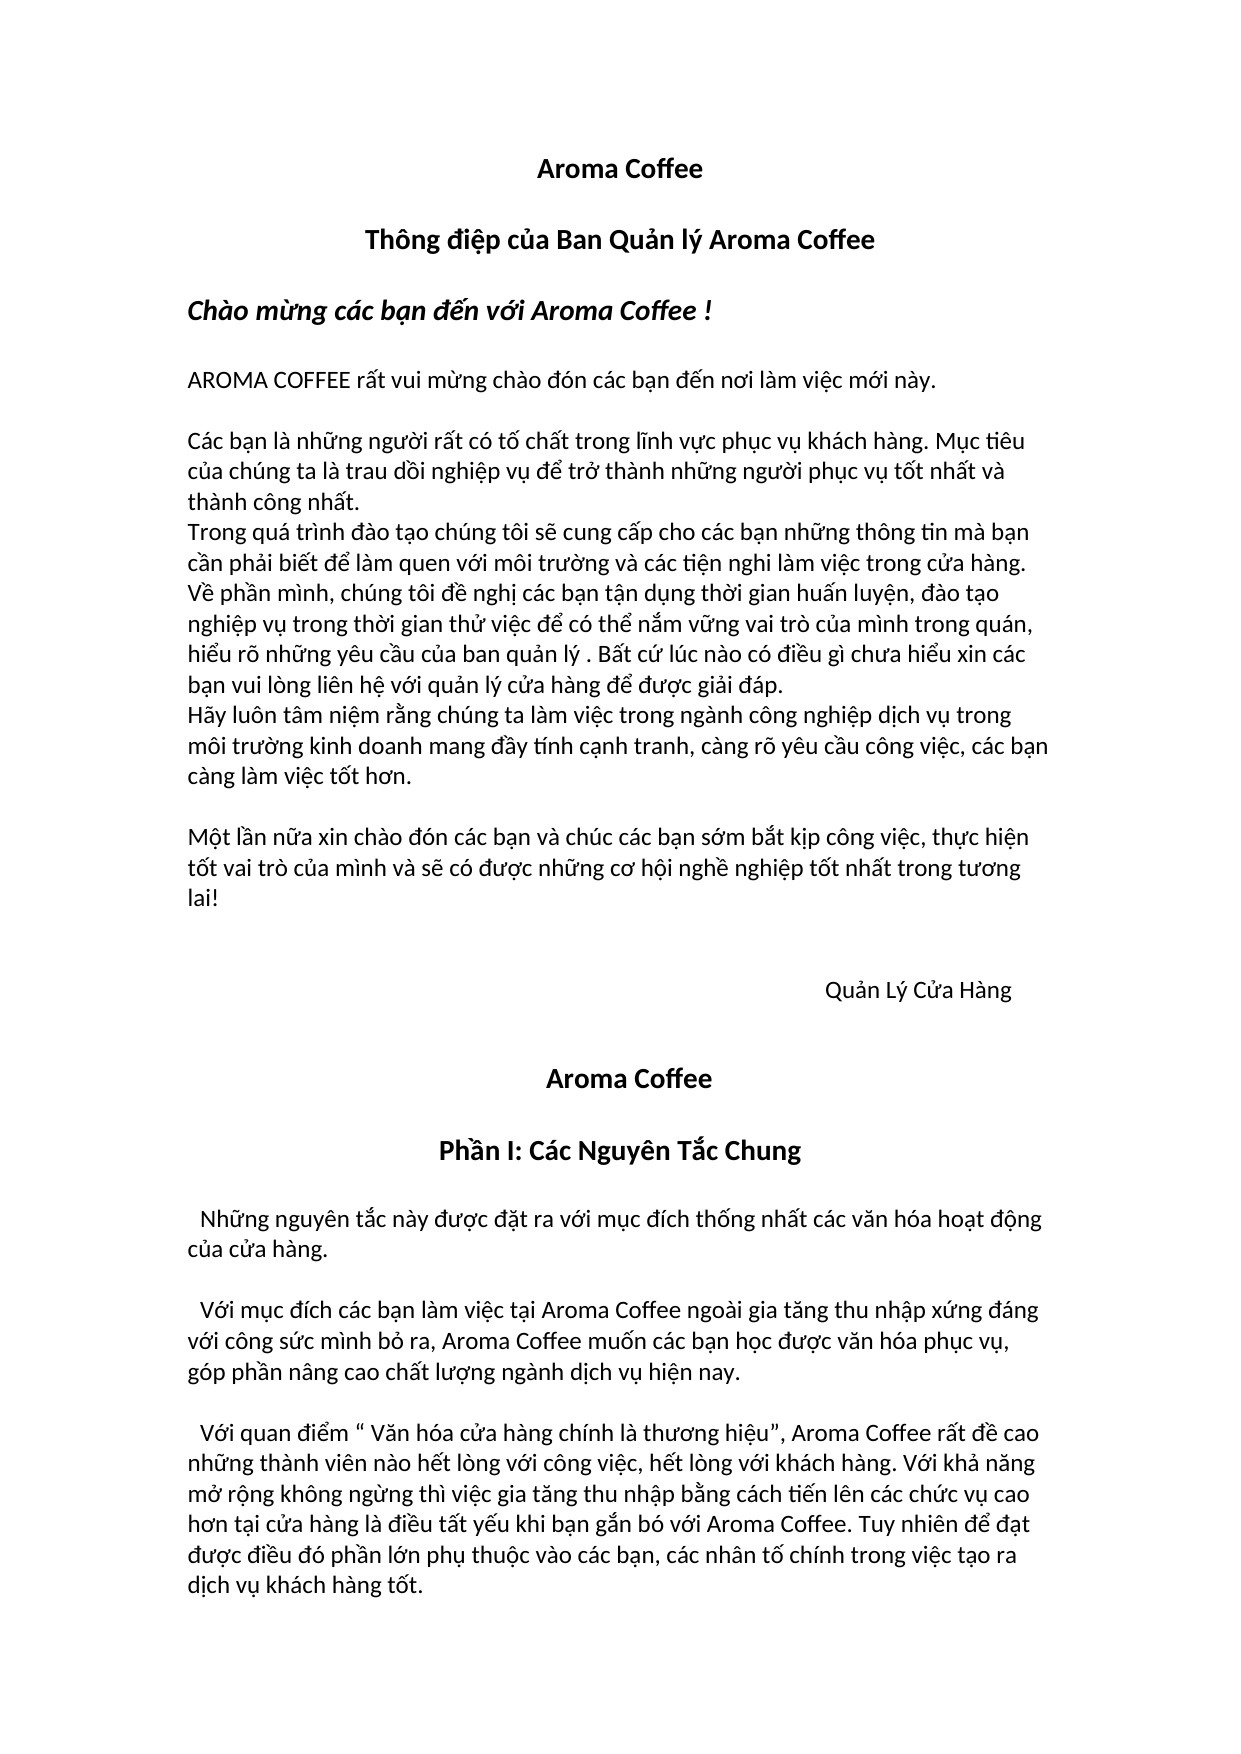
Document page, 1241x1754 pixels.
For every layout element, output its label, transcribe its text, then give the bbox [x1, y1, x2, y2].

text Với quan điểm “ Văn hóa cửa hàng chính là thương hiệu”, Aroma Coffee rất đề cao những thành viên nào hết lòng với công việc, hết lòng với khách hàng. Với khả năng mở rộng không ngừng thì việc gia tăng thu nhập bằng cách tiến lên các chức vụ cao hơn tại cửa hàng là điều tất yếu khi bạn gắn bó với Aroma Coffee. Tuy nhiên để đạt được điều đó phần lớn phụ thuộc vào các bạn, các nhân tố chính trong việc tạo ra dịch vụ khách hàng tốt. [187, 1417, 1053, 1600]
text Một lần nữa xin chào đón các bạn và chúc các bạn sớm bắt kịp công việc, thực hiện tốt vai trò của mình và sẽ có được những cơ hội nghề nghiệp tốt nhất trong tương lai! [187, 822, 1053, 913]
text Quản Lý Cửa Hàng [187, 974, 1053, 1005]
text Thông điệp của Ban Quản lý Aroma Coffee [187, 221, 1053, 257]
text Về phần mình, chúng tôi đề nghị các bạn tận dụng thời gian huấn luyện, đào tạo nghiệp vụ trong thời gian thử việc để có thể nắm vững vai trò của mình trong quán, hiểu rõ những yêu cầu của ban quản lý . Bất cứ lúc nào có điều gì chưa hiểu xin các bạn vui lòng liên hệ với quản lý cửa hàng để được giải đáp. [187, 577, 1053, 699]
text Chào mừng các bạn đến với Aroma Coffee ! [187, 292, 1053, 328]
text Hãy luôn tâm niệm rằng chúng ta làm việc trong ngành công nghiệp dịch vụ trong môi trường kinh doanh mang đầy tính cạnh tranh, càng rõ yêu cầu công việc, các bạn càng làm việc tốt hơn. [187, 699, 1053, 791]
text Aroma Coffee [187, 1061, 1053, 1096]
text AROMA COFFEE rất vui mừng chào đón các bạn đến nơi làm việc mới này. [187, 364, 1053, 394]
text Trong quá trình đào tạo chúng tôi sẽ cung cấp cho các bạn những thông tin mà bạn cần phải biết để làm quen với môi trường và các tiện nghi làm việc trong cửa hàng. [187, 516, 1053, 577]
text Các bạn là những người rất có tố chất trong lĩnh vực phục vụ khách hàng. Mục tiêu của chúng ta là trau dồi nghiệp vụ để trở thành những người phục vụ tốt nhất và thành công nhất. [187, 425, 1053, 516]
text Aroma Coffee [187, 150, 1053, 186]
text Những nguyên tắc này được đặt ra với mục đích thống nhất các văn hóa hoạt động của cửa hàng. [187, 1203, 1053, 1264]
text Phần I: Các Nguyên Tắc Chung [187, 1132, 1053, 1167]
text Với mục đích các bạn làm việc tại Aroma Coffee ngoài gia tăng thu nhập xứng đáng với công sức mình bỏ ra, Aroma Coffee muốn các bạn học được văn hóa phục vụ, góp phần nâng cao chất lượng ngành dịch vụ hiện nay. [187, 1295, 1053, 1386]
